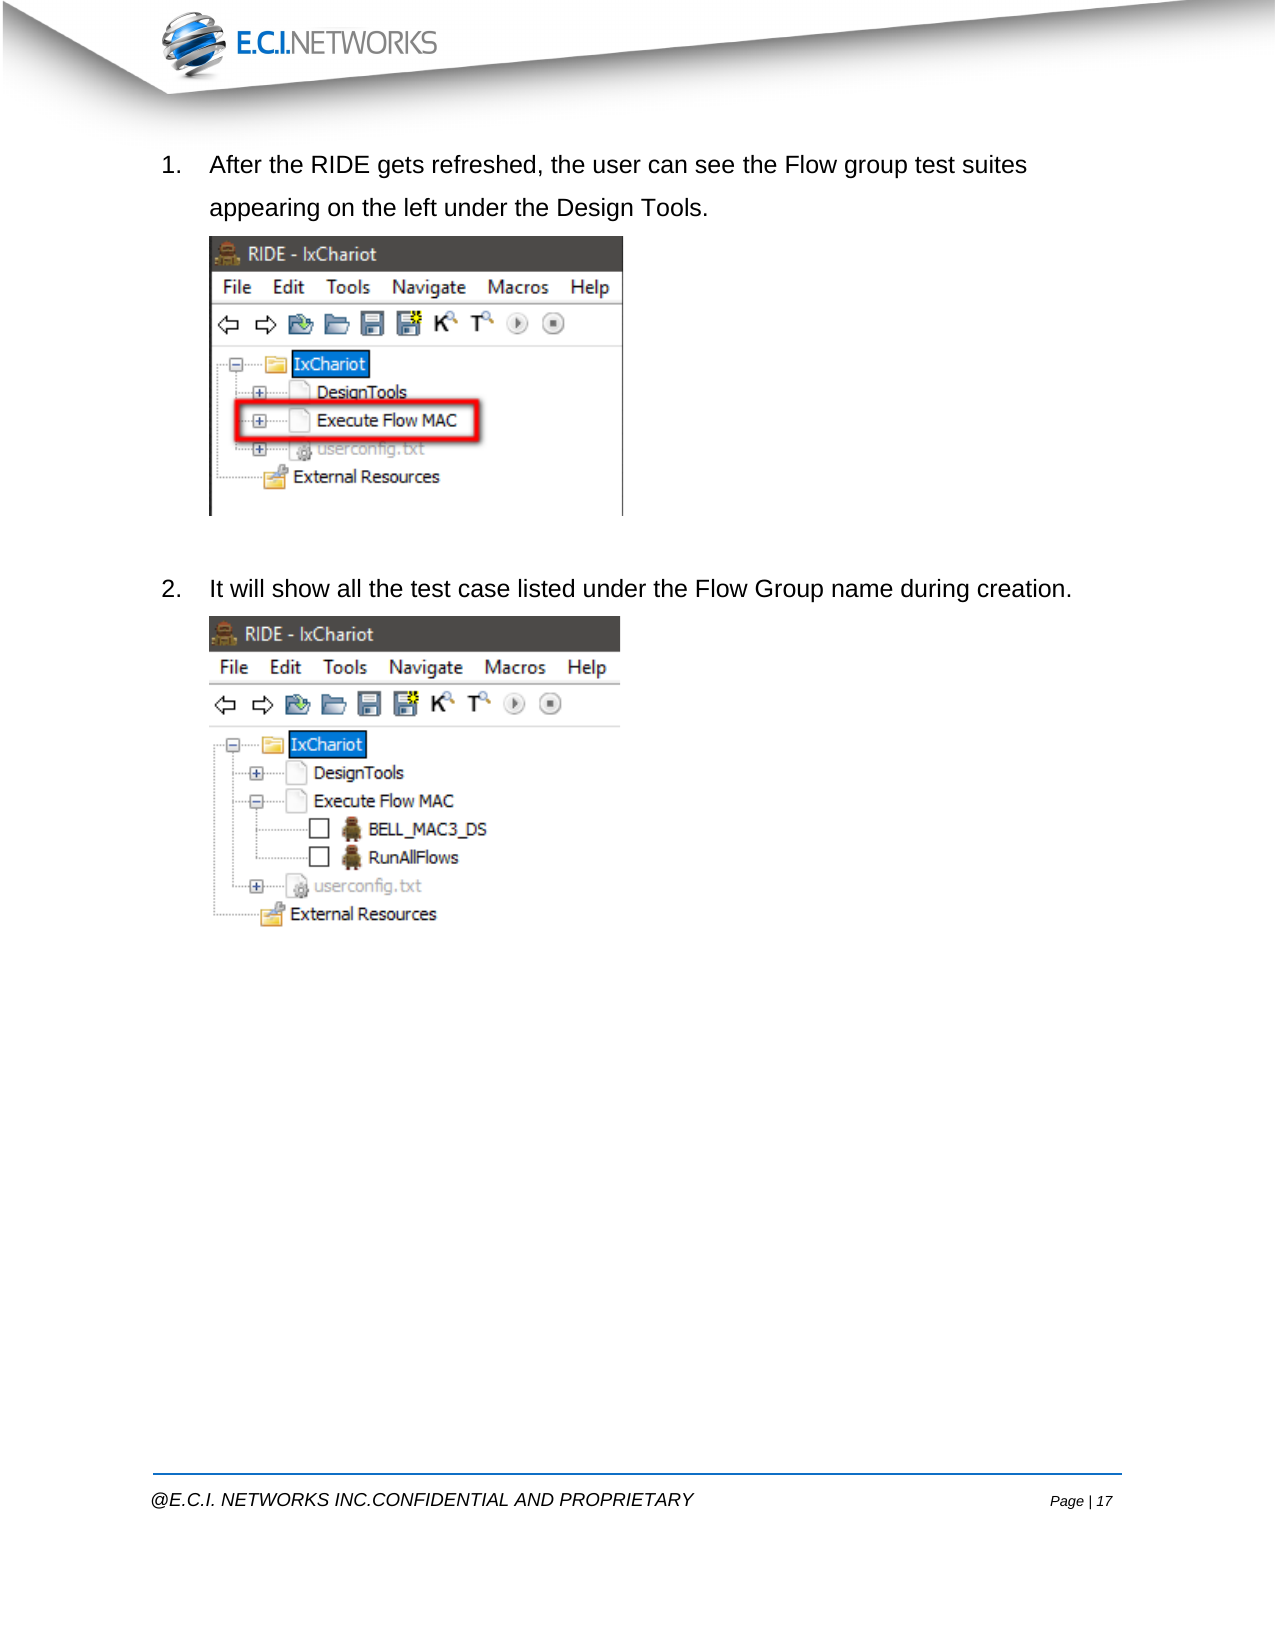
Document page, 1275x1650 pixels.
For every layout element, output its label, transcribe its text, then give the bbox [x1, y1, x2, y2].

list It will show all the test case listed under the Flow Group name during creation. [172, 573, 1125, 602]
picture [4, 0, 1274, 155]
list After the RIDE gets refreshed, the user can see the Flow group test suites appearing on the left under the Design Tools. [172, 150, 1125, 222]
